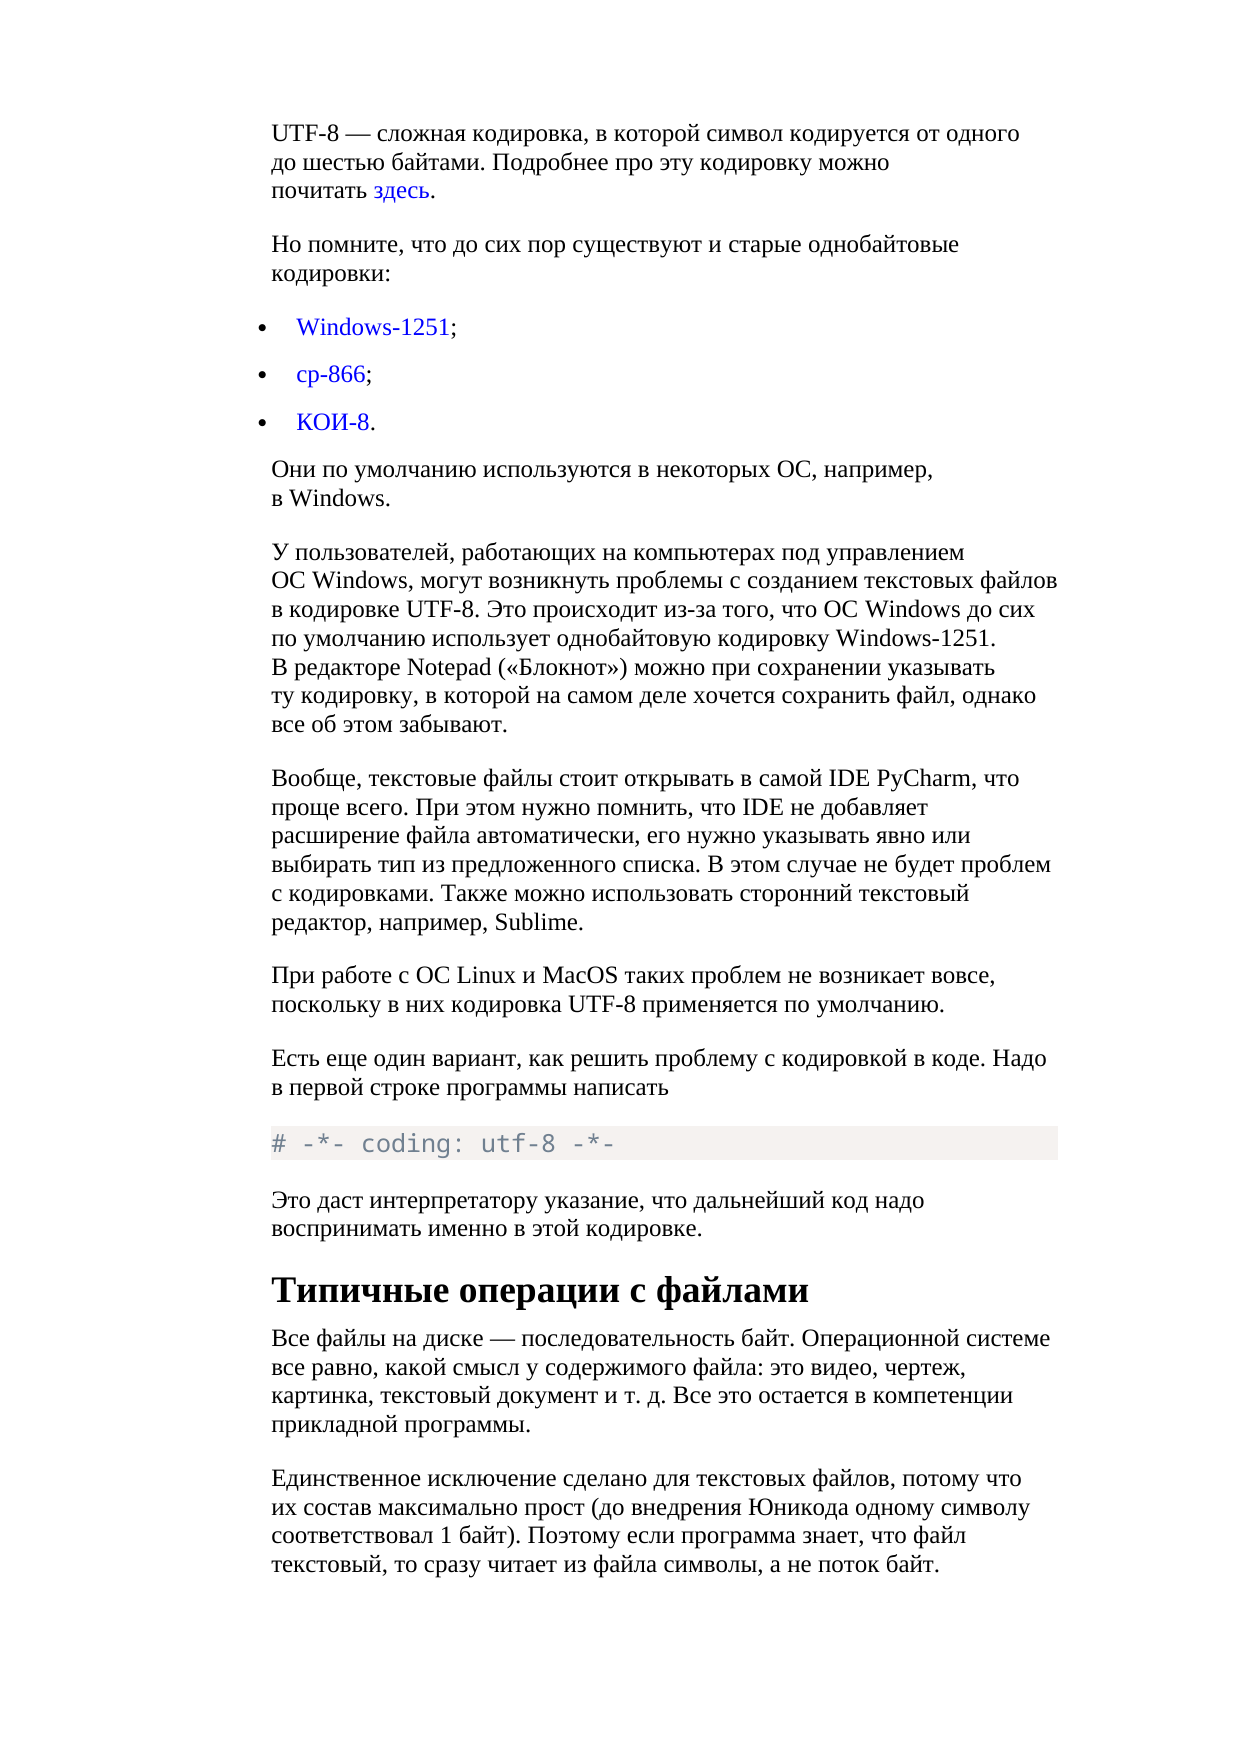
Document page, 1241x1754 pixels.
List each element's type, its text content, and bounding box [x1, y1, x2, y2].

text # -*- coding: utf-8 -*- [271, 1126, 1058, 1160]
text UTF-8 — сложная кодировка, в которой символ кодируется от одного до шестью байтами. Подробнее про эту кодировку можно почитать здесь. [271, 118, 1058, 204]
text Вообще, текстовые файлы стоит открывать в самой IDE PyCharm, что проще всего. При этом нужно помнить, что IDE не добавляет расширение файла автоматически, его нужно указывать явно или выбирать тип из предложенного списка. В этом случае не будет проблем с кодировками. Также можно использовать сторонний текстовый редактор, например, Sublime. [271, 763, 1058, 936]
text У пользователей, работающих на компьютерах под управлением ОС Windows, могут возникнуть проблемы с созданием текстовых файлов в кодировке UTF-8. Это происходит из-за того, что ОС Windows до сих по умолчанию использует однобайтовую кодировку Windows-1251. В редакторе Notepad («Блокнот») можно при сохранении указывать ту кодировку, в которой на самом деле хочется сохранить файл, однако все об этом забывают. [271, 537, 1058, 738]
text Они по умолчанию используются в некоторых ОС, например, в Windows. [271, 454, 1058, 512]
text Типичные операции с файлами [271, 1267, 1058, 1310]
text При работе с ОС Linux и MacOS таких проблем не возникает вовсе, поскольку в них кодировка UTF-8 применяется по умолчанию. [271, 961, 1058, 1018]
list КОИ-8. [258, 407, 1058, 436]
text Это даст интерпретатору указание, что дальнейший код надо воспринимать именно в этой кодировке. [271, 1185, 1058, 1242]
text Но помните, что до сих пор существуют и старые однобайтовые кодировки: [271, 229, 1058, 287]
text Есть еще один вариант, как решить проблему с кодировкой в коде. Надо в первой строке программы написать [271, 1043, 1058, 1101]
list Windows-1251; [258, 312, 1058, 341]
text Единственное исключение сделано для текстовых файлов, потому что их состав максимально прост (до внедрения Юникода одному символу соответствовал 1 байт). Поэтому если программа знает, что файл текстовый, то сразу читает из файла символы, а не поток байт. [271, 1463, 1058, 1578]
text Все файлы на диске — последовательность байт. Операционной системе все равно, какой смысл у содержимого файла: это видео, чертеж, картинка, текстовый документ и т. д. Все это остается в компетенции прикладной программы. [271, 1323, 1058, 1438]
list cp-866; [258, 359, 1058, 388]
